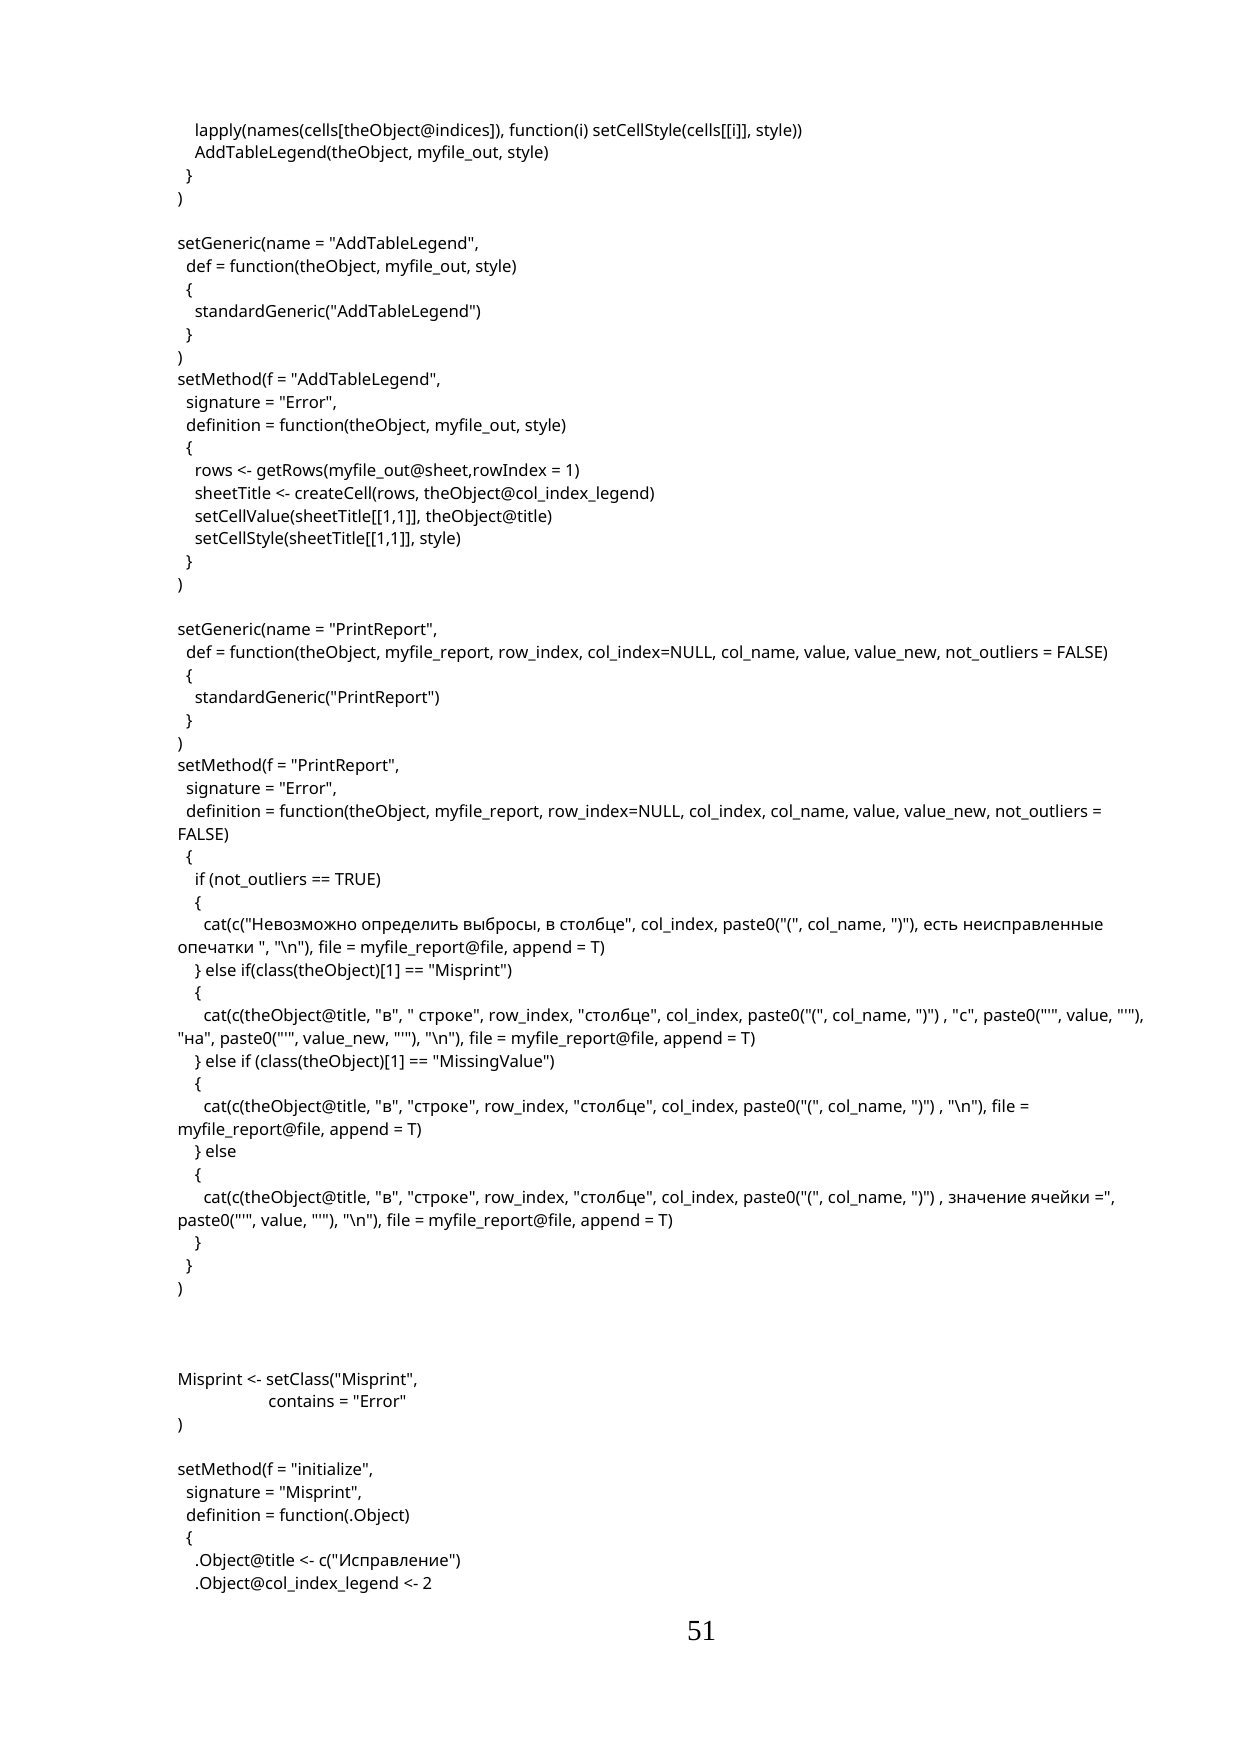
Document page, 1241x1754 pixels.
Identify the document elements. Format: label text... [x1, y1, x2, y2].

text cat(c(theObject@title, "в", " строке", row_index, "столбце", col_index, paste0("(", col_name, ")") , "с", paste0("'", value, "'"), "на", paste0("'", value_new, "'"), "\n"), file = myfile_report@file, append = T) [177, 1004, 1152, 1049]
text ) [177, 1412, 1152, 1435]
text if (not_outliers == TRUE) [177, 867, 1152, 890]
text ) [177, 345, 1152, 368]
text setGeneric(name = "PrintReport", [177, 618, 1152, 640]
text rows <- getRows(myfile_out@sheet,rowIndex = 1) [177, 459, 1152, 481]
text cat(c(theObject@title, "в", "строке", row_index, "столбце", col_index, paste0("(", col_name, ")") , значение ячейки =", paste0("'", value, "'"), "\n"), file = myfile_report@file, append = T) [177, 1185, 1152, 1231]
text setGeneric(name = "AddTableLegend", [177, 232, 1152, 254]
text } [177, 163, 1152, 186]
text { [177, 277, 1152, 300]
text def = function(theObject, myfile_report, row_index, col_index=NULL, col_name, value, value_new, not_outliers = FALSE) [177, 640, 1152, 663]
text sheetTitle <- createCell(rows, theObject@col_index_legend) [177, 481, 1152, 504]
text standardGeneric("AddTableLegend") [177, 300, 1152, 322]
text setCellValue(sheetTitle[[1,1]], theObject@title) [177, 504, 1152, 527]
text ) [177, 186, 1152, 209]
text definition = function(theObject, myfile_out, style) [177, 413, 1152, 436]
text { [177, 1163, 1152, 1185]
text { [177, 890, 1152, 913]
text } else if(class(theObject)[1] == "Misprint") [177, 958, 1152, 981]
text standardGeneric("PrintReport") [177, 686, 1152, 708]
text { [177, 981, 1152, 1004]
text definition = function(theObject, myfile_report, row_index=NULL, col_index, col_name, value, value_new, not_outliers = FALSE) [177, 799, 1152, 845]
text { [177, 1526, 1152, 1549]
text { [177, 436, 1152, 459]
text def = function(theObject, myfile_out, style) [177, 254, 1152, 277]
text ) [177, 731, 1152, 754]
text { [177, 663, 1152, 686]
text } [177, 322, 1152, 345]
text signature = "Error", [177, 391, 1152, 413]
text ) [177, 1276, 1152, 1299]
text setMethod(f = "AddTableLegend", [177, 368, 1152, 391]
text } else if (class(theObject)[1] == "MissingValue") [177, 1049, 1152, 1072]
text setMethod(f = "initialize", [177, 1458, 1152, 1481]
text lapply(names(cells[theObject@indices]), function(i) setCellStyle(cells[[i]], style)) [177, 118, 1152, 141]
text setMethod(f = "PrintReport", [177, 754, 1152, 777]
text } [177, 1231, 1152, 1253]
text { [177, 1072, 1152, 1094]
text ) [177, 572, 1152, 595]
text { [177, 845, 1152, 867]
text setCellStyle(sheetTitle[[1,1]], style) [177, 527, 1152, 549]
text Misprint <- setClass("Misprint", [177, 1367, 1152, 1390]
text } [177, 1253, 1152, 1276]
text contains = "Error" [177, 1390, 1152, 1412]
text definition = function(.Object) [177, 1503, 1152, 1526]
text signature = "Error", [177, 777, 1152, 799]
text } [177, 708, 1152, 731]
text AddTableLegend(theObject, myfile_out, style) [177, 141, 1152, 163]
text cat(c("Невозможно определить выбросы, в столбце", col_index, paste0("(", col_name, ")"), есть неисправленные опечатки ", "\n"), file = myfile_report@file, append = T) [177, 913, 1152, 958]
text .Object@title <- c("Исправление") [177, 1549, 1152, 1571]
text } else [177, 1140, 1152, 1163]
text .Object@col_index_legend <- 2 [177, 1571, 1152, 1594]
text } [177, 549, 1152, 572]
text cat(c(theObject@title, "в", "строке", row_index, "столбце", col_index, paste0("(", col_name, ")") , "\n"), file = myfile_report@file, append = T) [177, 1094, 1152, 1140]
text signature = "Misprint", [177, 1481, 1152, 1503]
